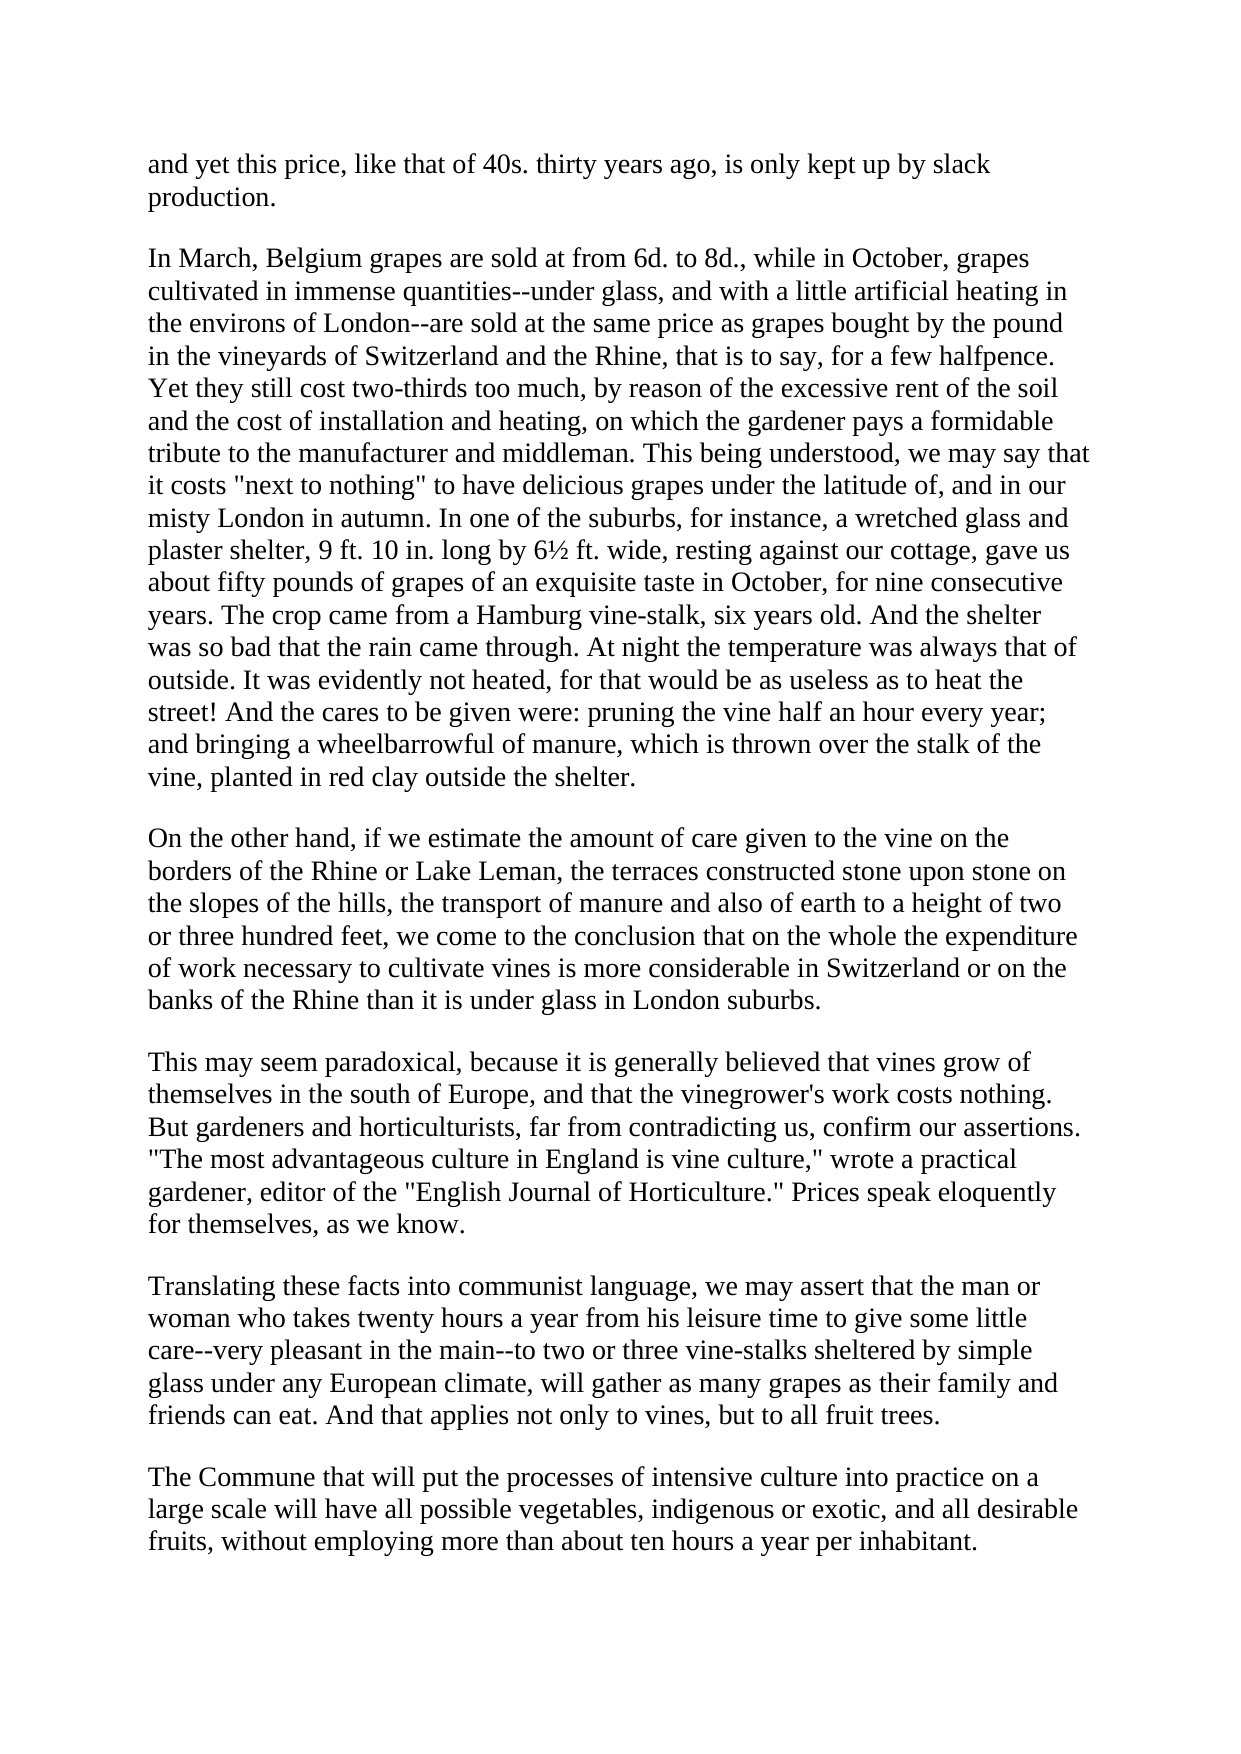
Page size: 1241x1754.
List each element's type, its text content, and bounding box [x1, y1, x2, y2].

text On the other hand, if we estimate the amount of care given to the vine on the borders of the Rhine or Lake Leman, the terraces constructed stone upon stone on the slopes of the hills, the transport of manure and also of earth to a height of two or three hundred feet, we come to the conclusion that on the whole the expenditure of work necessary to cultivate vines is more considerable in Switzerland or on the banks of the Rhine than it is under glass in London suburbs. [148, 821, 1093, 1016]
text This may seem paradoxical, because it is generally believed that vines grow of themselves in the south of Europe, and that the vinegrower's work costs nothing. But gardeners and horticulturists, far from contradicting us, confirm our assertions. "The most advantageous culture in England is vine culture," wrote a practical gardener, editor of the "English Journal of Horticulture." Prices speak eloquently for themselves, as we know. [148, 1045, 1093, 1239]
text In March, Belgium grapes are sold at from 6d. to 8d., while in October, grapes cultivated in immense quantities--under glass, and with a little artificial heating in the environs of London--are sold at the same price as grapes bought by the pound in the vineyards of Switzerland and the Rhine, that is to say, for a few halfpence. Yet they still cost two-thirds too much, by reason of the excessive rent of the soil and the cost of installation and heating, on which the gardener pays a formidable tribute to the manufacturer and middleman. This being understood, we may say that it costs "next to nothing" to have delicious grapes under the latitude of, and in our misty London in autumn. In one of the suburbs, for instance, a wretched glass and plaster shelter, 9 ft. 10 in. long by 6½ ft. wide, resting against our cottage, gave us about fifty pounds of grapes of an exquisite taste in October, for nine consecutive years. The crop came from a Hamburg vine-stalk, six years old. And the shelter was so bad that the rain came through. At night the temperature was always that of outside. It was evidently not heated, for that would be as useless as to heat the street! And the cares to be given were: pruning the vine half an hour every year; and bringing a wheelbarrowful of manure, which is thrown over the stalk of the vine, planted in red clay outside the shelter. [148, 242, 1093, 792]
text The Commune that will put the processes of intensive culture into practice on a large scale will have all possible vegetables, indigenous or exotic, and all desirable fruits, without employing more than about ten hours a year per inhabitant. [148, 1460, 1093, 1557]
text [148, 148, 1093, 212]
text Translating these facts into communist language, we may assert that the man or woman who takes twenty hours a year from his leisure time to give some little care--very pleasant in the main--to two or three vine-stalks sheltered by simple glass under any European climate, will gather as many grapes as their family and friends can eat. And that applies not only to vines, but to all fruit trees. [148, 1268, 1093, 1431]
